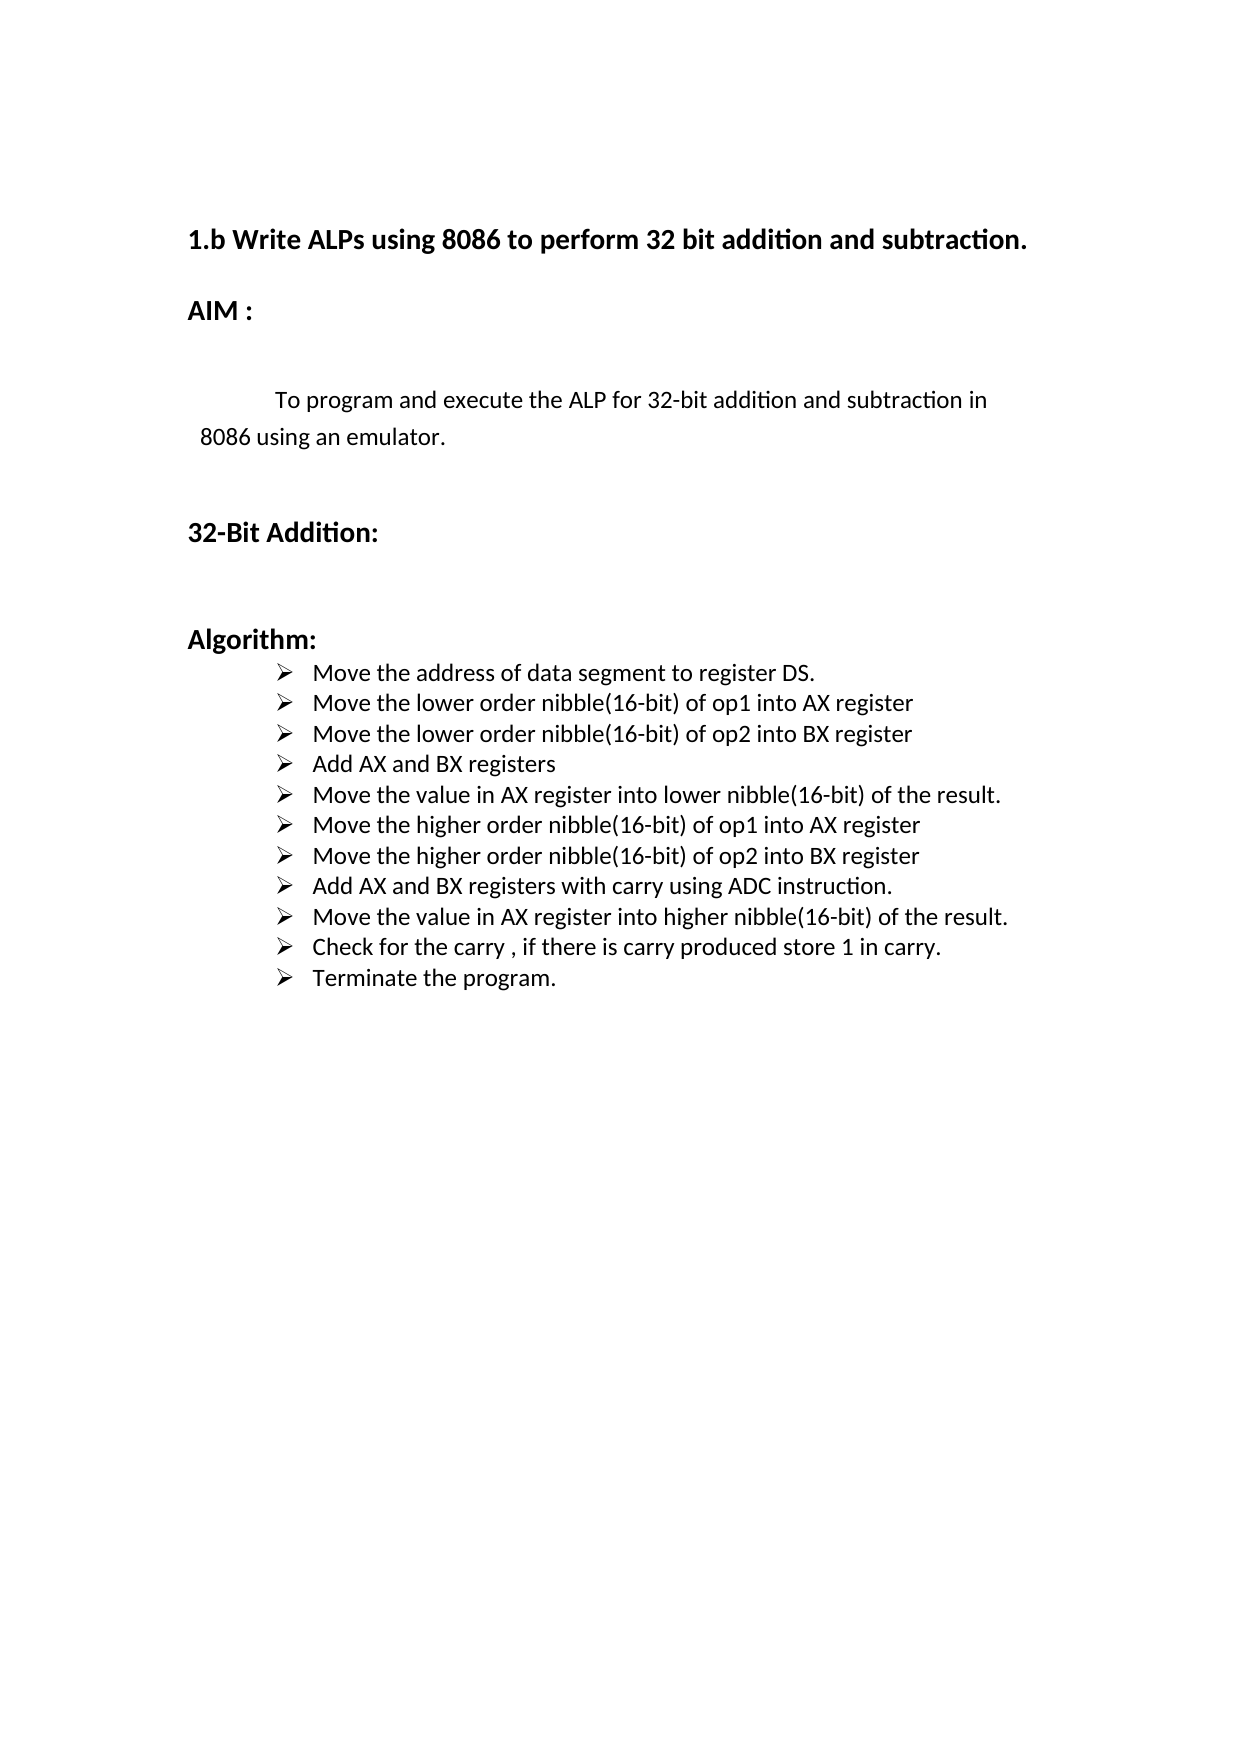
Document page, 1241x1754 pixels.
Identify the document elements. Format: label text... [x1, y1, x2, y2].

list Add AX and BX registers [275, 748, 1053, 779]
list 1.b Write ALPs using 8086 to perform 32 bit addition and subtraction. [187, 221, 1053, 257]
list Move the higher order nibble(16-bit) of op1 into AX register [275, 809, 1053, 840]
list Algorithm: [187, 621, 1053, 657]
list AIM : [187, 292, 1053, 328]
list Move the address of data segment to register DS. [275, 657, 1053, 687]
text To program and execute the ALP for 32-bit addition and subtraction in 8086 using an emulator. [200, 384, 1005, 452]
list Terminate the program. [275, 962, 1053, 992]
list Add AX and BX registers with carry using ADC instruction. [275, 870, 1053, 901]
list Check for the carry , if there is carry produced store 1 in carry. [275, 931, 1053, 962]
list Move the value in AX register into higher nibble(16-bit) of the result. [275, 901, 1053, 931]
list Move the value in AX register into lower nibble(16-bit) of the result. [275, 779, 1053, 809]
list Move the lower order nibble(16-bit) of op2 into BX register [275, 718, 1053, 748]
list Move the lower order nibble(16-bit) of op1 into AX register [275, 687, 1053, 718]
list Move the higher order nibble(16-bit) of op2 into BX register [275, 840, 1053, 870]
list Bit Addition: [187, 514, 1053, 550]
